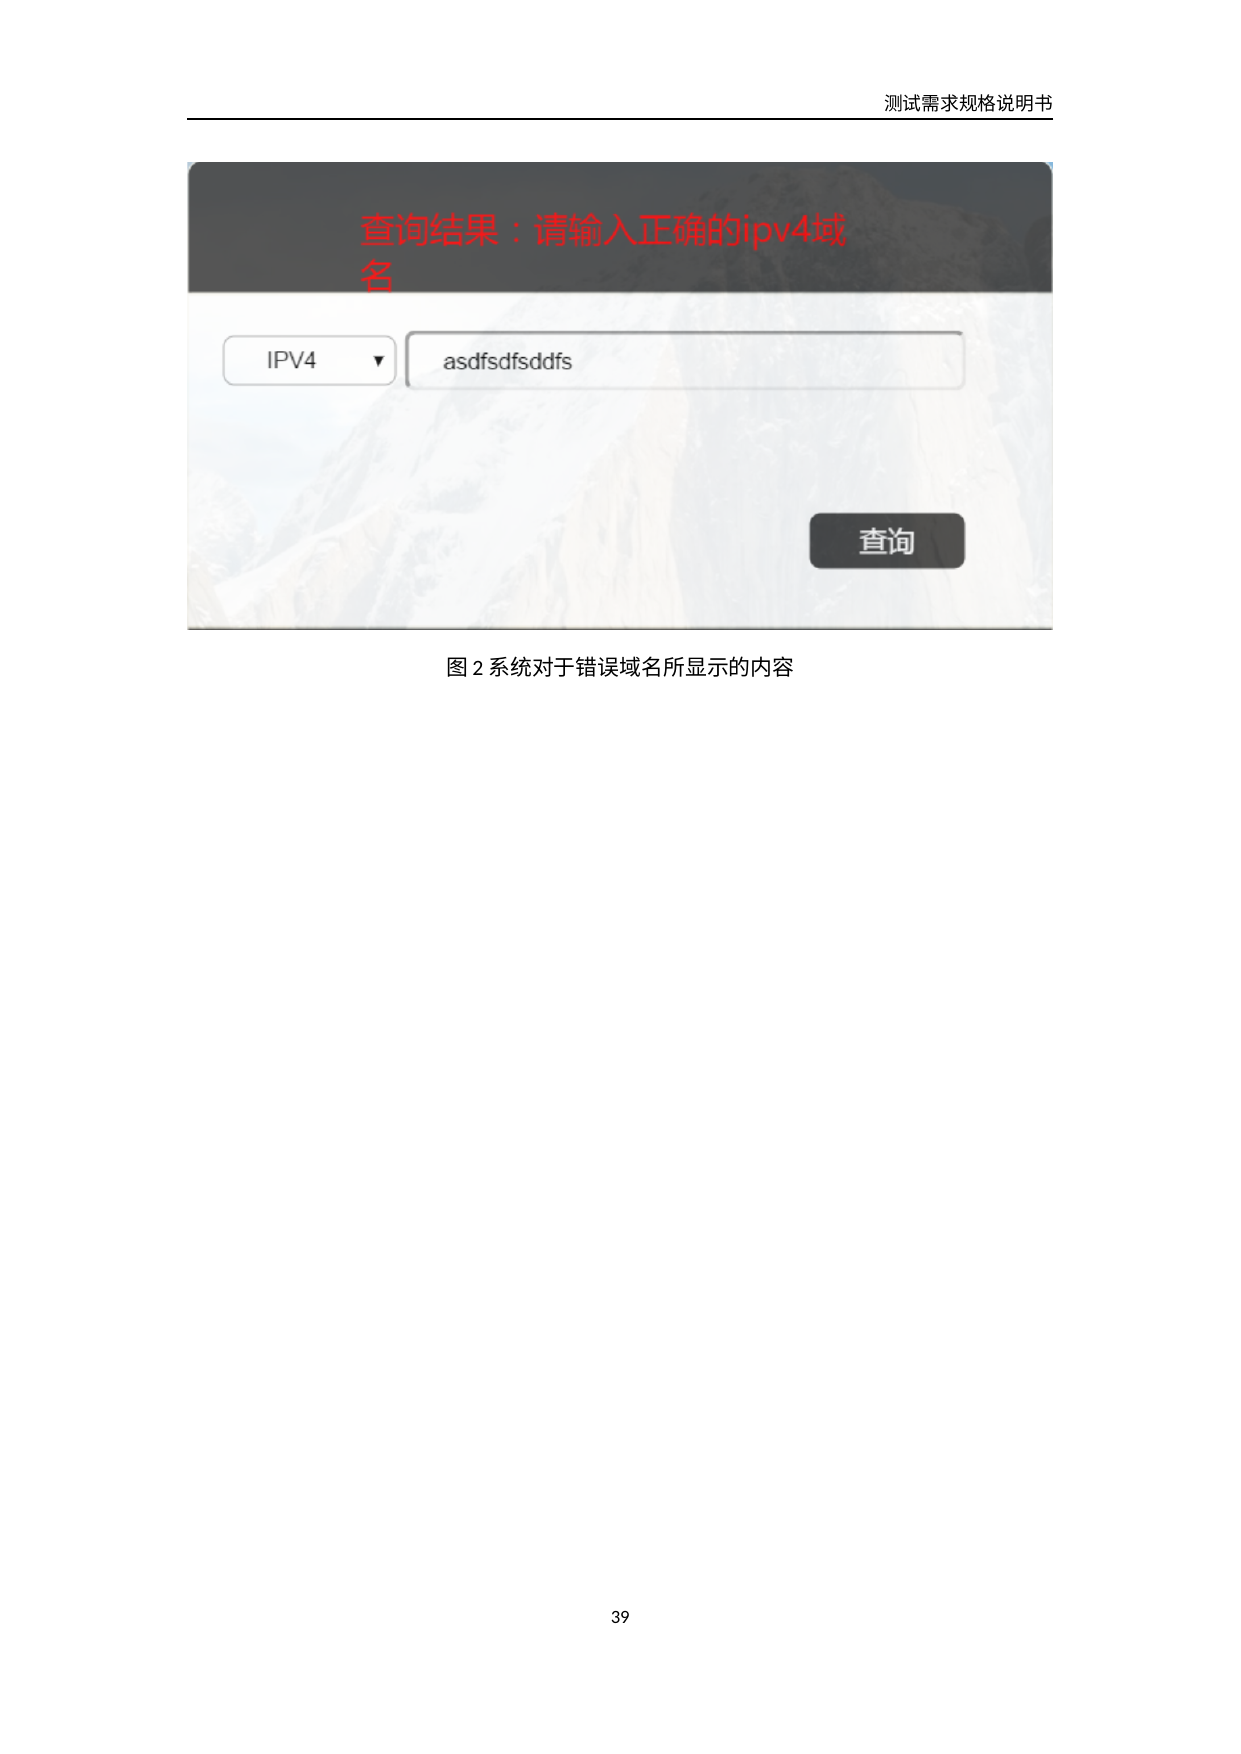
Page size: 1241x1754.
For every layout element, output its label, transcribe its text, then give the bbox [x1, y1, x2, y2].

picture [187, 162, 1053, 630]
text 图2 系统对于错误域名所显示的内容 [187, 649, 1053, 682]
